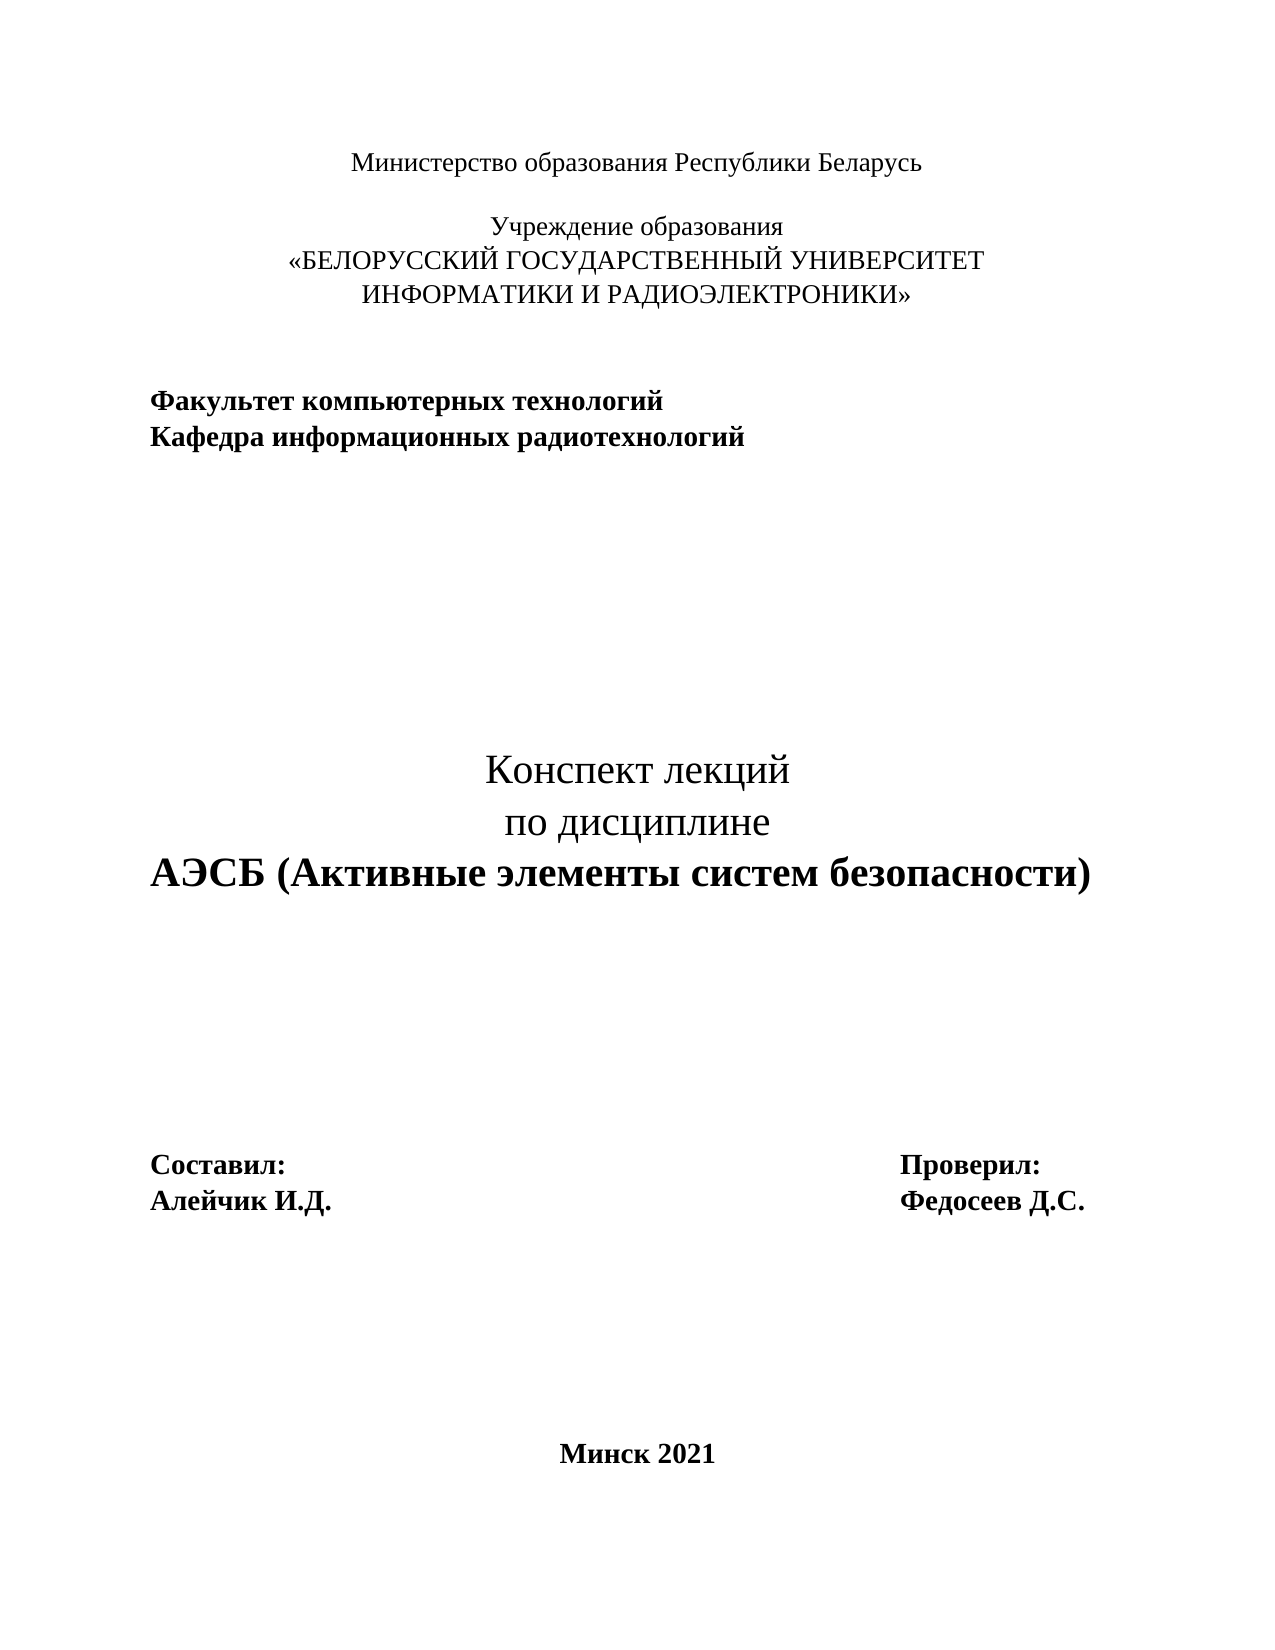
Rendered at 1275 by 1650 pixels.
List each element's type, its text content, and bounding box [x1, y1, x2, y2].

text Составил: Проверил: [150, 1147, 1125, 1181]
text Кафедра информационных радиотехнологий [150, 419, 1125, 453]
text Минск 2021 [150, 1437, 1125, 1470]
text Учреждение образования [150, 208, 1123, 242]
text Алейчик И.Д. Федосеев Д.С. [150, 1183, 1125, 1217]
text Министерство образования Республики Беларусь [150, 150, 1123, 177]
text АЭСБ (Активные элементы систем безопасности) [150, 848, 1125, 896]
text Факультет компьютерных технологий [150, 383, 1125, 417]
text Конспект лекций [150, 744, 1125, 792]
text «БЕЛОРУССКИЙ ГОСУДАРСТВЕННЫЙ УНИВЕРСИТЕТ ИНФОРМАТИКИ И РАДИОЭЛЕКТРОНИКИ» [150, 242, 1123, 310]
text по дисциплине [150, 796, 1125, 844]
